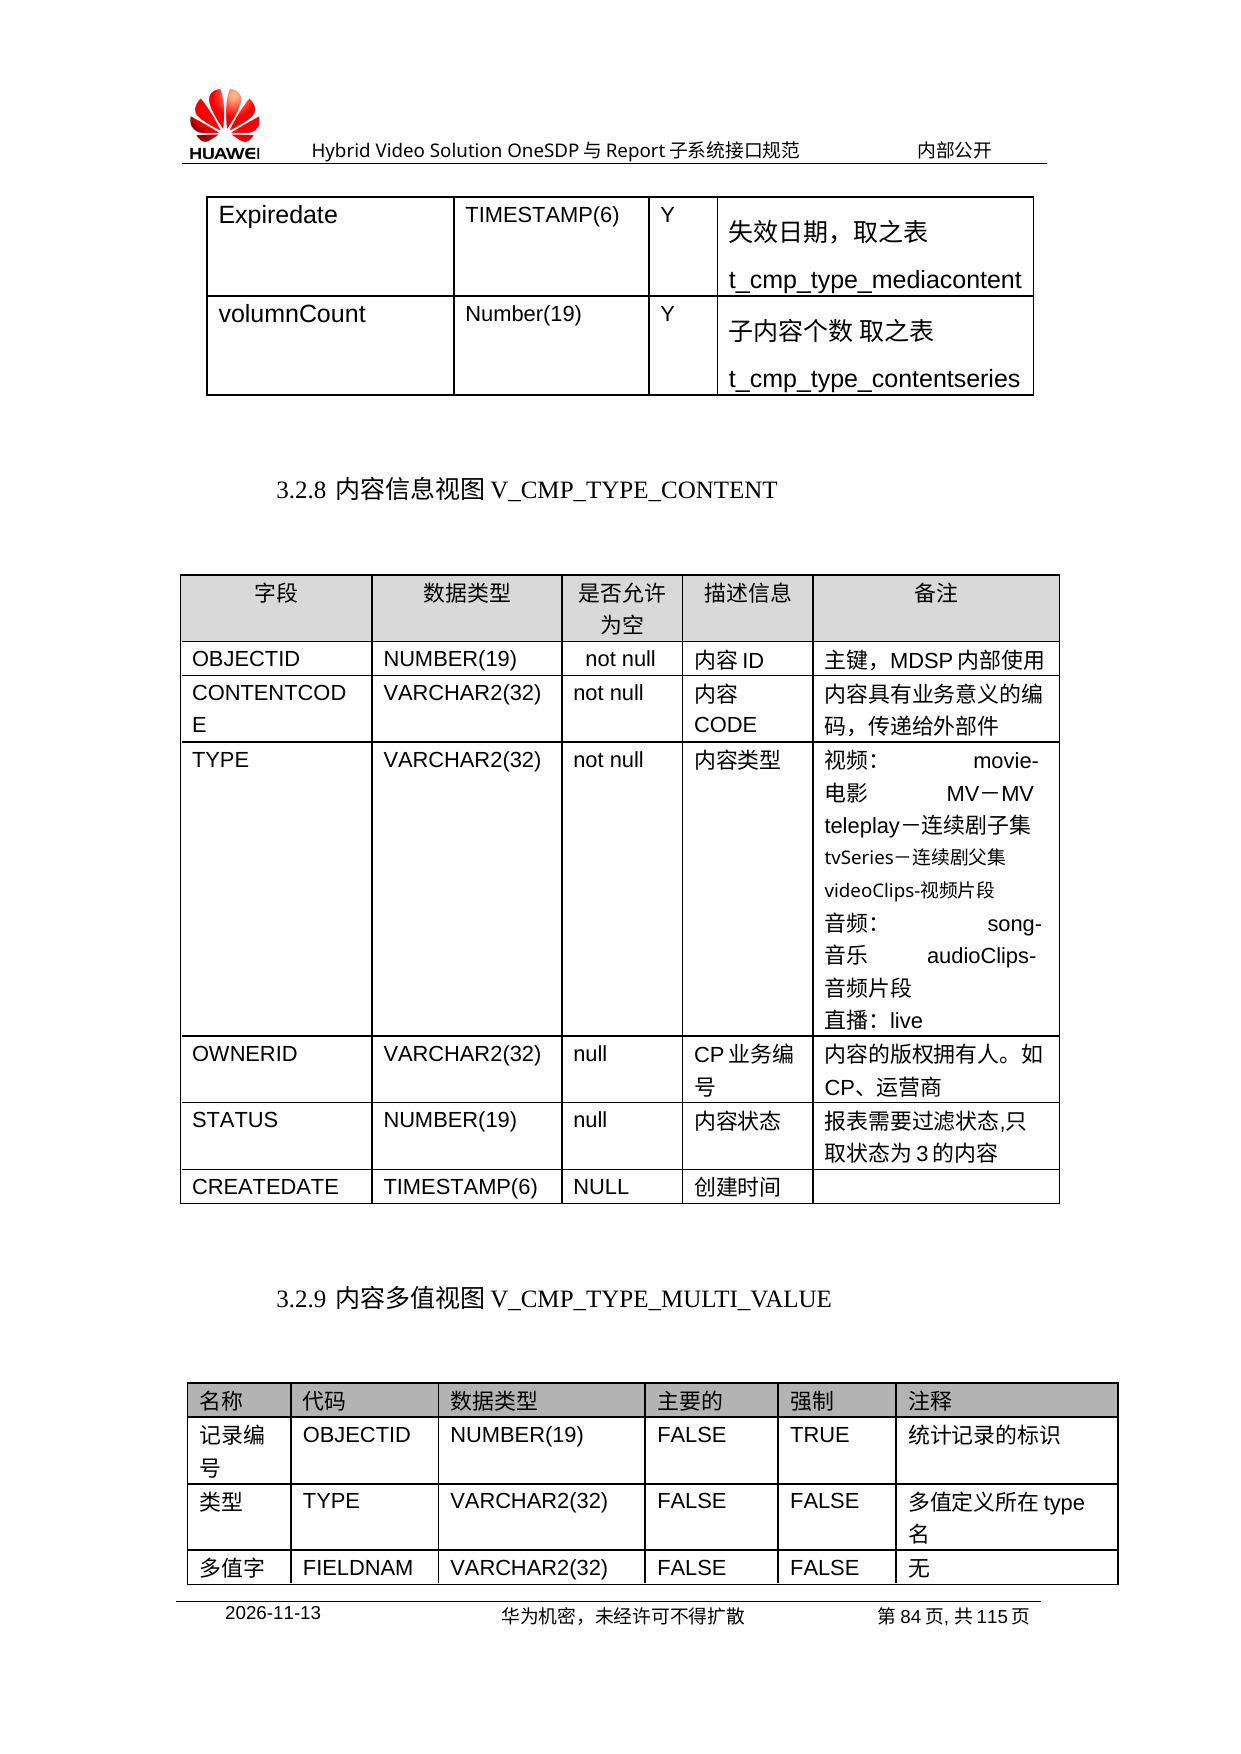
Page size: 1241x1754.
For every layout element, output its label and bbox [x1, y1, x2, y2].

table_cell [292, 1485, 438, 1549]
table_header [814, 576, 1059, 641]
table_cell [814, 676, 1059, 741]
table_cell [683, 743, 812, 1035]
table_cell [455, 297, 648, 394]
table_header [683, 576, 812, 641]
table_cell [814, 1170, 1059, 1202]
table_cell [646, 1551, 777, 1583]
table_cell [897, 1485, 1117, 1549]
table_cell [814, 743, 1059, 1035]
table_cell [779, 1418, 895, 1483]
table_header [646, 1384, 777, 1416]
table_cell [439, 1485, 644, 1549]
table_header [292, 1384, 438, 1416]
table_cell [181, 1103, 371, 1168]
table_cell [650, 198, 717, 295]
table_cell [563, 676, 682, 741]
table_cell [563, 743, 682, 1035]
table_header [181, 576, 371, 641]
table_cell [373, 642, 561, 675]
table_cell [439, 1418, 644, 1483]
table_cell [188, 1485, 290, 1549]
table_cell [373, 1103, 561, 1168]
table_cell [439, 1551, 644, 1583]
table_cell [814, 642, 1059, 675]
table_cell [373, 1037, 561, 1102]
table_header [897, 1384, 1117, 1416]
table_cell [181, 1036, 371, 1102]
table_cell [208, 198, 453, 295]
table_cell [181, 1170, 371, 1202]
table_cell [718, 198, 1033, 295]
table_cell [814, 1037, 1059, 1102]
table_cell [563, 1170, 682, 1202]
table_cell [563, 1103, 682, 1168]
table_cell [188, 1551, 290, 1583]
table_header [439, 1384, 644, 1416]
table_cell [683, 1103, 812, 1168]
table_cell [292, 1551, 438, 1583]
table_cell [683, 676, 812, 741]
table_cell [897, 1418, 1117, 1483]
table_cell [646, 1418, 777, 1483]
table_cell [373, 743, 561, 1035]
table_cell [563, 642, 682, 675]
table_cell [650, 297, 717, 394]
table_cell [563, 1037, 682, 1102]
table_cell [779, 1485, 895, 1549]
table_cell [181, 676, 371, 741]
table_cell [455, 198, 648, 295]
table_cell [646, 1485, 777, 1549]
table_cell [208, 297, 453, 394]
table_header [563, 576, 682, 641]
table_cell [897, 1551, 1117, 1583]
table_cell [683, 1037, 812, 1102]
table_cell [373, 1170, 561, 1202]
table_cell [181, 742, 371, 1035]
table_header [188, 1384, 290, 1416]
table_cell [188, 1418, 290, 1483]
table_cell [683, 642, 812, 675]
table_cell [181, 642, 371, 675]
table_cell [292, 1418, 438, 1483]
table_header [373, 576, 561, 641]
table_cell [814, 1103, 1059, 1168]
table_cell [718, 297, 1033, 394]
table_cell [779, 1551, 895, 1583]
picture [190, 89, 260, 159]
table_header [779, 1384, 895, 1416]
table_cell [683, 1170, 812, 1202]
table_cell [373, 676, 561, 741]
